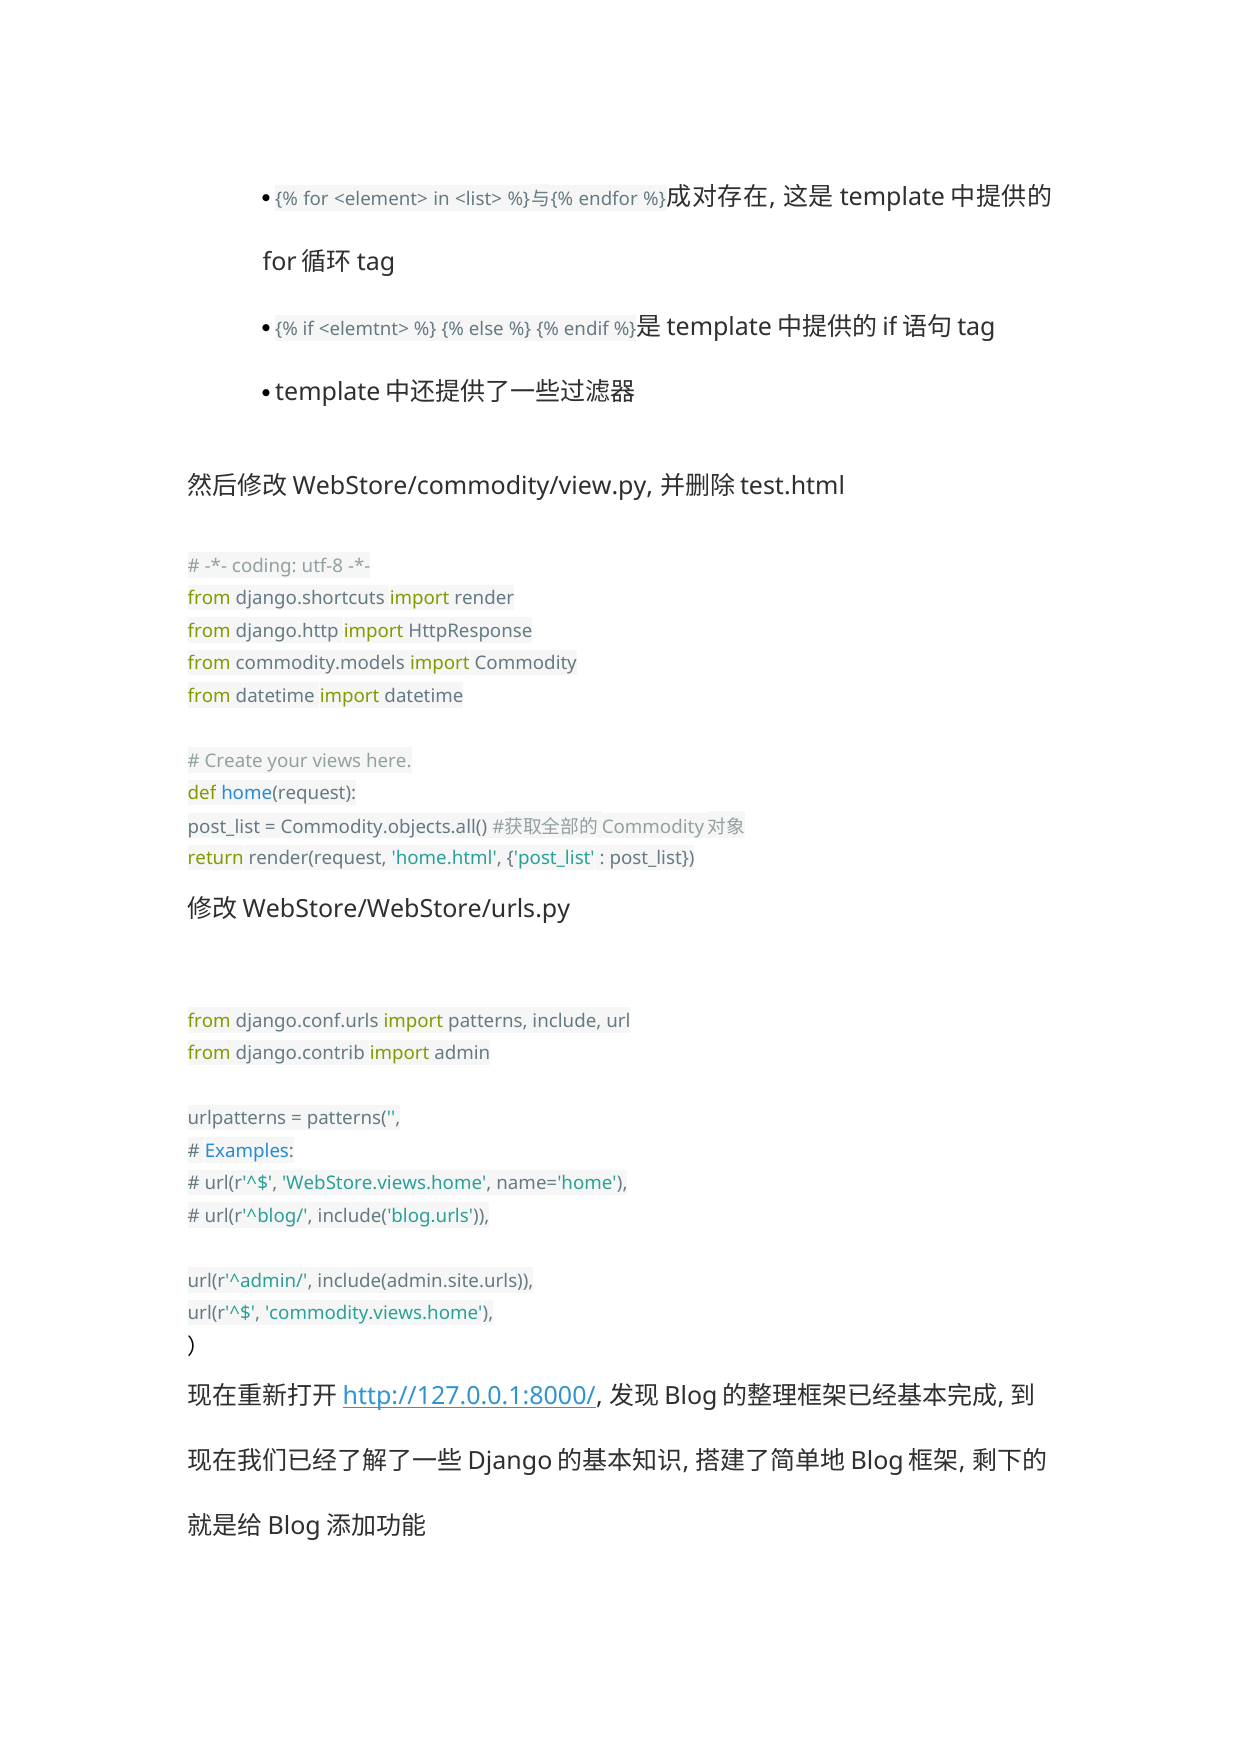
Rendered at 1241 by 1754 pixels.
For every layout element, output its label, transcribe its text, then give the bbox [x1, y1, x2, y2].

text return render(request, 'home.html', {'post_list' : post_list}) [187, 841, 1053, 874]
text from django.conf.urls import patterns, include, url [187, 1004, 1053, 1036]
list template中还提供了一些过滤器 [262, 357, 1053, 422]
text # url(r'^$', 'WebStore.views.home', name='home'), [187, 1166, 1053, 1199]
text 修改WebStore/WebStore/urls.py [187, 874, 1053, 939]
text # -*- coding: utf-8 -*- [187, 549, 1053, 581]
text urlpatterns = patterns('', [187, 1101, 1053, 1134]
text url(r'^admin/', include(admin.site.urls)), [187, 1264, 1053, 1296]
text # url(r'^blog/', include('blog.urls')), [187, 1199, 1053, 1231]
text 现在重新打开http://127.0.0.1:8000/, 发现Blog的整理框架已经基本完成, 到现在我们已经了解了一些Django的基本知识, 搭建了简单地Blog框架, 剩下的就是给Blog添加功能 [187, 1361, 1053, 1556]
text def home(request): [187, 776, 1053, 809]
text # Create your views here. [187, 744, 1053, 776]
text from django.shortcuts import render [187, 581, 1053, 614]
text from commodity.models import Commodity [187, 646, 1053, 679]
text ） [187, 1329, 1053, 1361]
text from django.contrib import admin [187, 1036, 1053, 1069]
text url(r'^$', 'commodity.views.home'), [187, 1296, 1053, 1329]
text # Examples: [187, 1134, 1053, 1166]
list {% for <element> in <list> %}与{% endfor %}成对存在, 这是template中提供的for循环tag [262, 162, 1053, 292]
text from datetime import datetime [187, 679, 1053, 711]
text post_list = Commodity.objects.all() #获取全部的Commodity对象 [187, 809, 1053, 841]
text 然后修改WebStore/commodity/view.py, 并删除test.html [187, 451, 1053, 516]
text from django.http import HttpResponse [187, 614, 1053, 646]
list {% if <elemtnt> %} {% else %} {% endif %}是template中提供的if语句tag [262, 292, 1053, 357]
